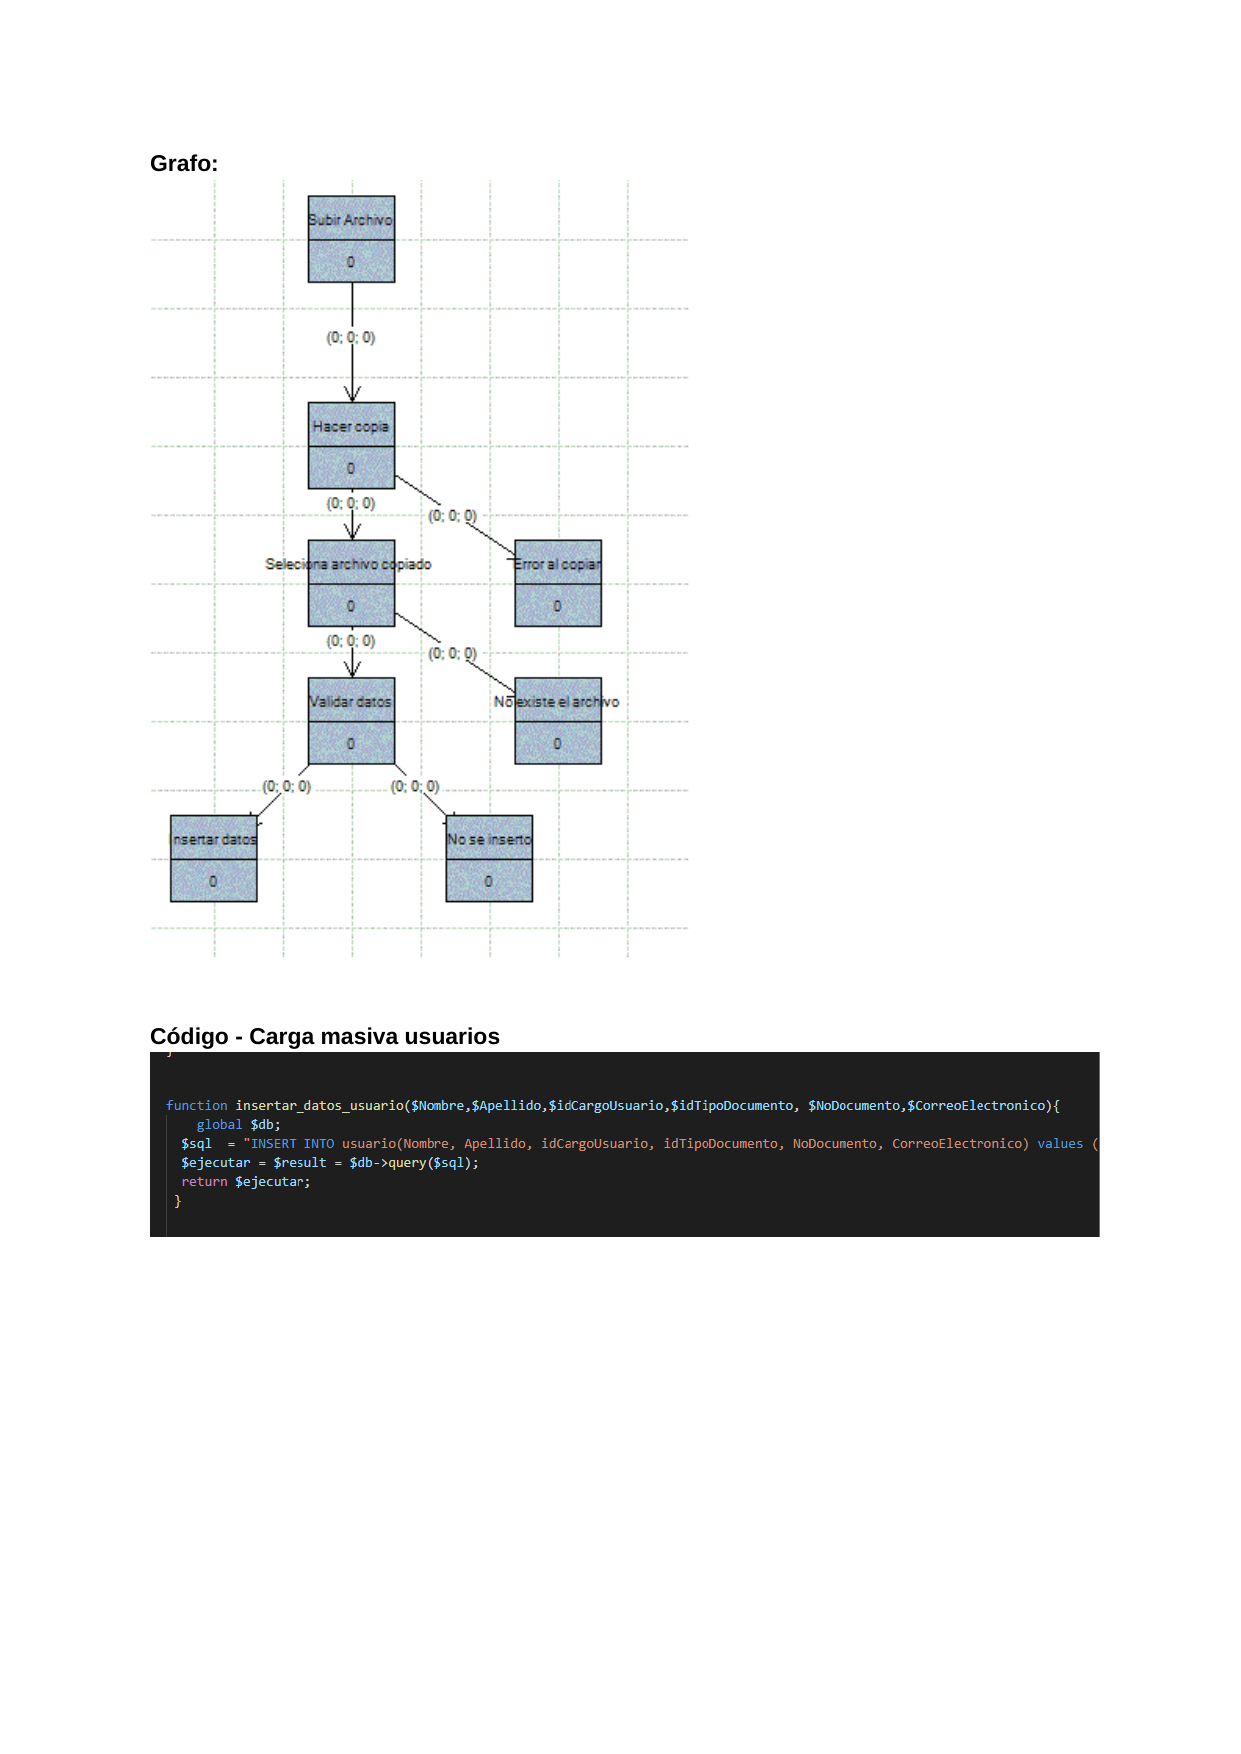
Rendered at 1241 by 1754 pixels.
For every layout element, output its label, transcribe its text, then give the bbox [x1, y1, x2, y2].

text Grafo: [150, 150, 1090, 176]
text Código - Carga masiva usuarios [150, 1023, 1090, 1049]
picture [150, 1052, 1100, 1237]
picture [150, 180, 689, 959]
